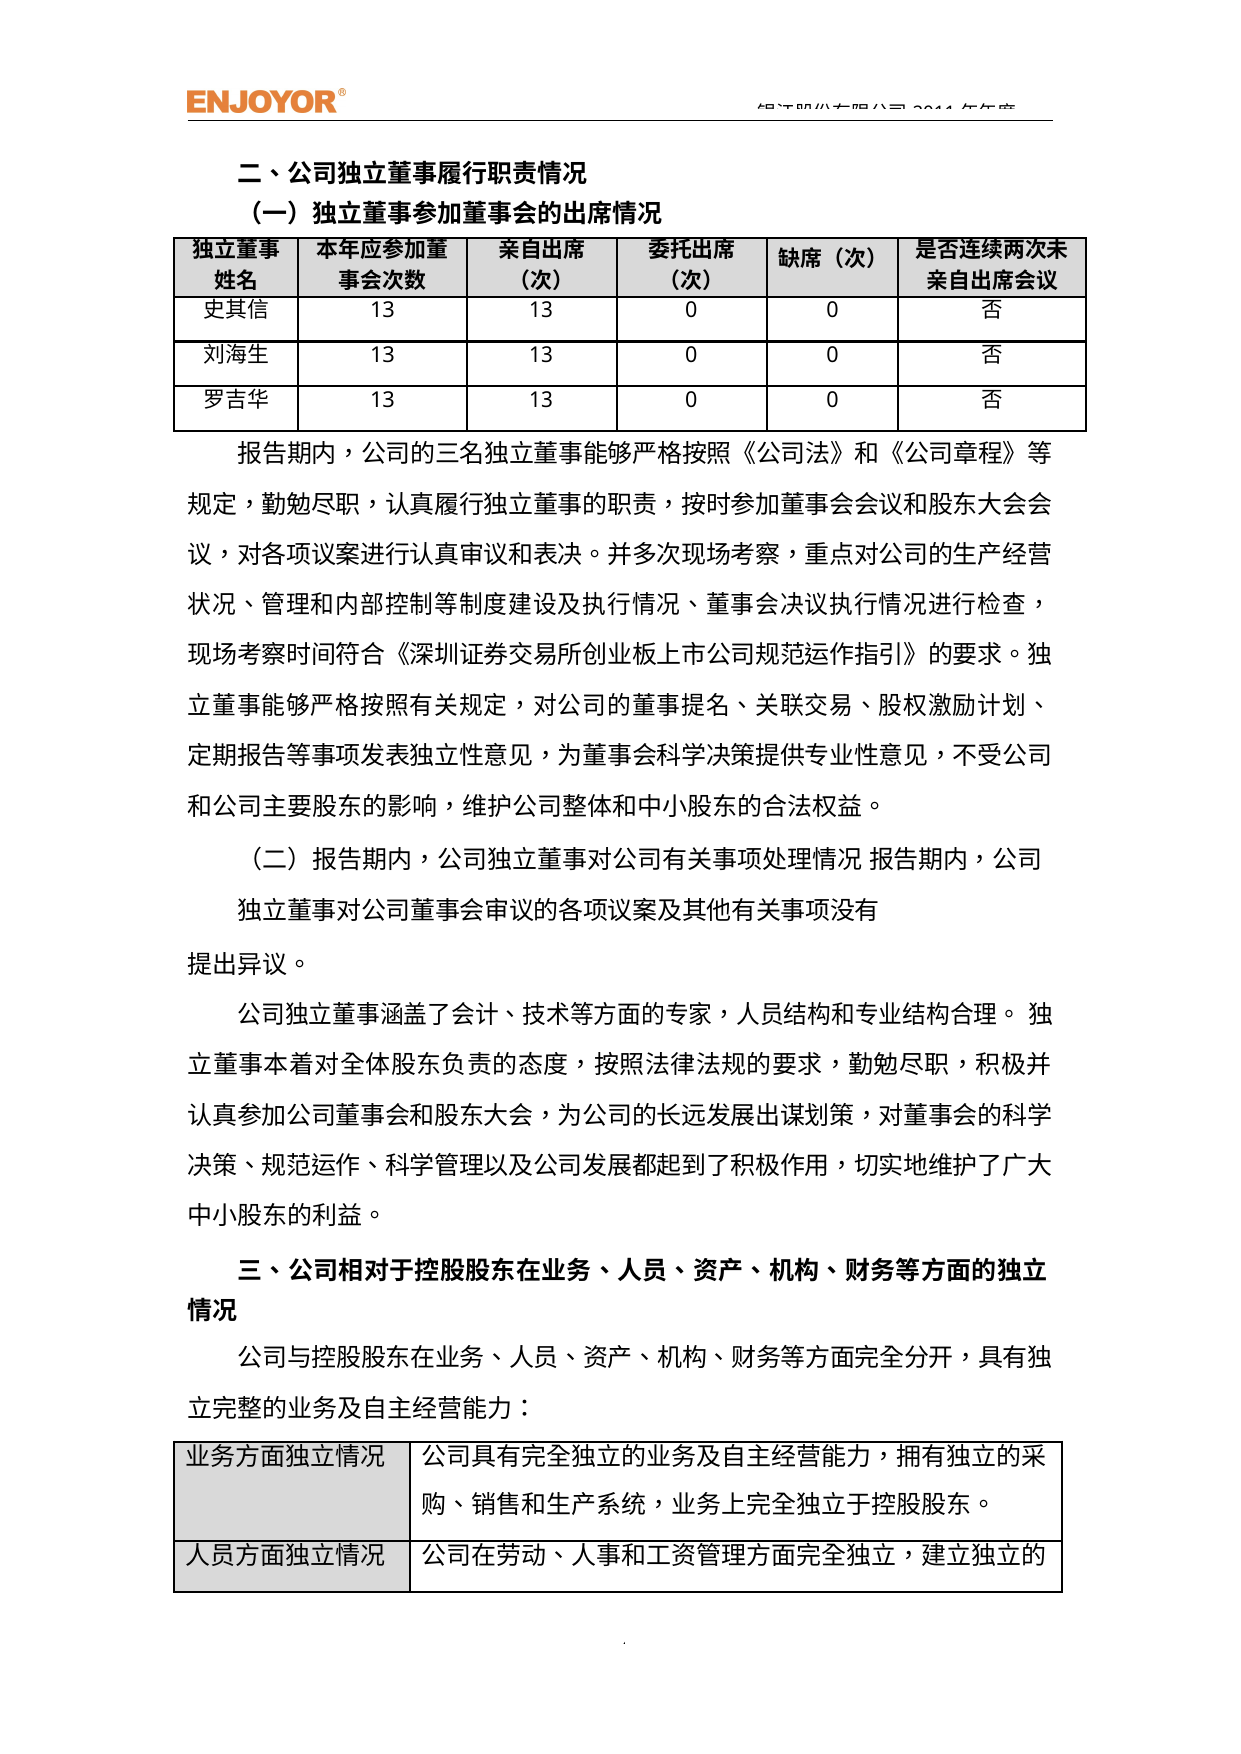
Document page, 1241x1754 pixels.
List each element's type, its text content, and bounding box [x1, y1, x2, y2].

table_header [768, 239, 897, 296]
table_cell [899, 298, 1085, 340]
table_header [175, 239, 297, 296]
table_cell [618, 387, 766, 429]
subtitle 二、公司独立董事履行职责情况 [237, 152, 1068, 191]
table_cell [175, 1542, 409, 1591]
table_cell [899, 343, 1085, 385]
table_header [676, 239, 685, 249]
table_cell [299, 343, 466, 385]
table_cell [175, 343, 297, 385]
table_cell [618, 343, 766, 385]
text （二）报告期内，公司独立董事对公司有关事项处理情况 报告期内，公司独立董事对公司董事会审议的各项议案及其他有关事项没有 [237, 842, 1054, 927]
picture [187, 88, 346, 113]
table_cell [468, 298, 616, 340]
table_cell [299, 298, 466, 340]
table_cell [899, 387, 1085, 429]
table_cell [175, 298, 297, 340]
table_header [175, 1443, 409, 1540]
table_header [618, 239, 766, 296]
subtitle 三、公司相对于控股股东在业务、人员、资产、机构、财务等方面的独立 [237, 1248, 1068, 1288]
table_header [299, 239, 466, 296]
subtitle 情况 [187, 1293, 1068, 1327]
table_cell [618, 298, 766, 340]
subtitle （一）独立董事参加董事会的出席情况 [237, 196, 1068, 230]
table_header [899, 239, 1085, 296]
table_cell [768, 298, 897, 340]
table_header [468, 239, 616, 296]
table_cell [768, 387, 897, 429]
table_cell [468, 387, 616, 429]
text 公司独立董事涵盖了会计、技术等方面的专家，人员结构和专业结构合理。 独立董事本着对全体股东负责的态度，按照法律法规的要求，勤勉尽职，积极并 认真参加公司董事会和股东大会，为公司的长远发展出谋划策，对董事会的科学 决策、规范运作、科学管理以及公司发展都起到了积极作用，切实地维护了广大 中小股东的利益。 [187, 997, 1053, 1232]
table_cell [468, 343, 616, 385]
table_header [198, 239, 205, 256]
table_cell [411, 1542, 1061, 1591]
text 提出异议。 [187, 947, 1068, 981]
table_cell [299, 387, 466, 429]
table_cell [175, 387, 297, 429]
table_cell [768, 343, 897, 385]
text 报告期内，公司的三名独立董事能够严格按照《公司法》和《公司章程》等 规定，勤勉尽职，认真履行独立董事的职责，按时参加董事会会议和股东大会会 议，对各项议案进行认真审议和表决。并多次现场考察，重点对公司的生产经营 状况、管理和内部控制等制度建设及执行情况、董事会决议执行情况进行检查， 现场考察时间符合《深圳证券交易所创业板上市公司规范运作指引》的要求。独 立董事能够严格按照有关规定，对公司的董事提名、关联交易、股权激励计划、 定期报告等事项发表独立性意见，为董事会科学决策提供专业性意见，不受公司 和公司主要股东的影响，维护公司整体和中小股东的合法权益。 [187, 436, 1053, 822]
text 公司与控股股东在业务、人员、资产、机构、财务等方面完全分开，具有独 立完整的业务及自主经营能力： [187, 1340, 1053, 1424]
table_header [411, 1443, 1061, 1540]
